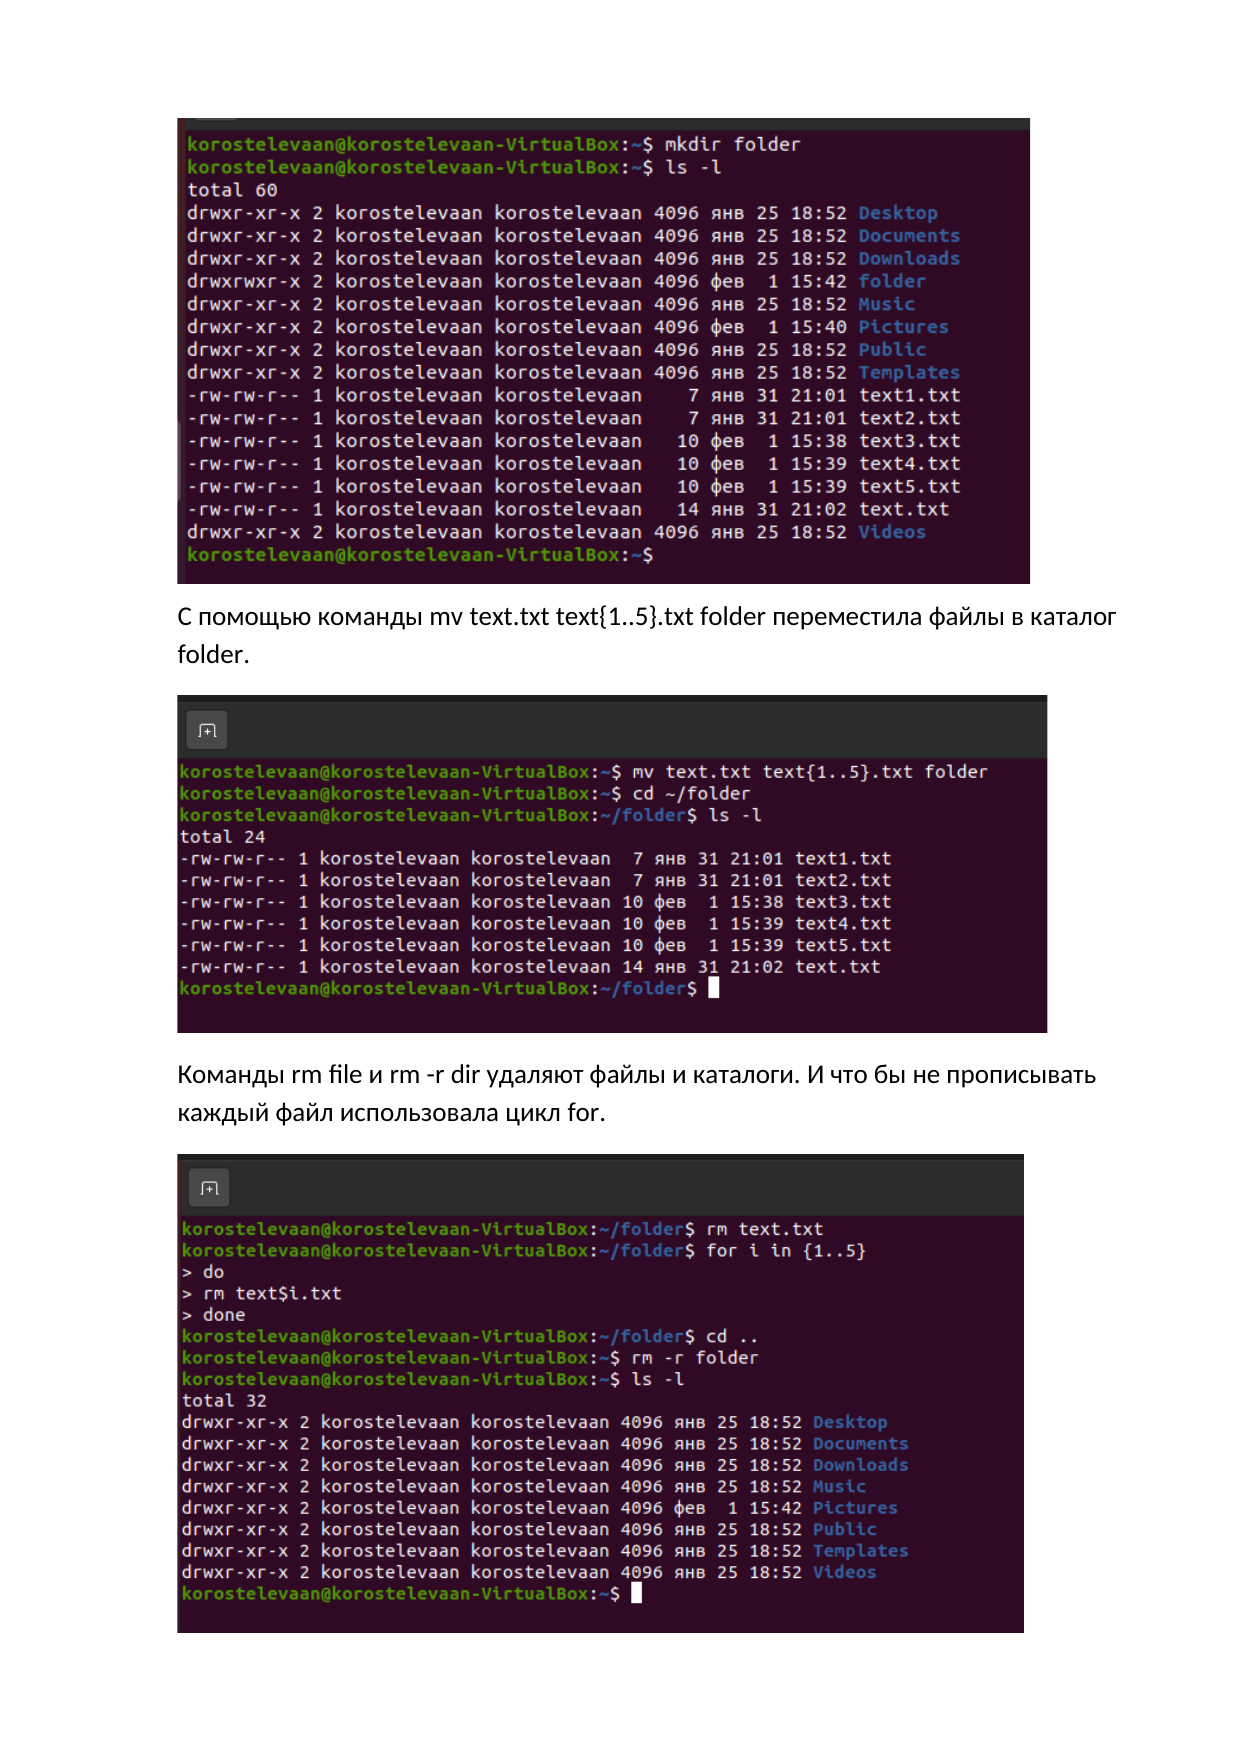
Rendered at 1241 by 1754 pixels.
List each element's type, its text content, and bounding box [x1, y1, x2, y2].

picture [177, 118, 1031, 584]
picture [177, 1154, 1024, 1633]
text С помощью команды mv text.txt text{1..5}.txt folder переместила файлы в каталог folder. [177, 599, 1152, 670]
picture [177, 695, 1048, 1033]
text Команды rm file и rm -r dir удаляют файлы и каталоги. И что бы не прописывать каждый файл использовала цикл for. [177, 1057, 1152, 1128]
